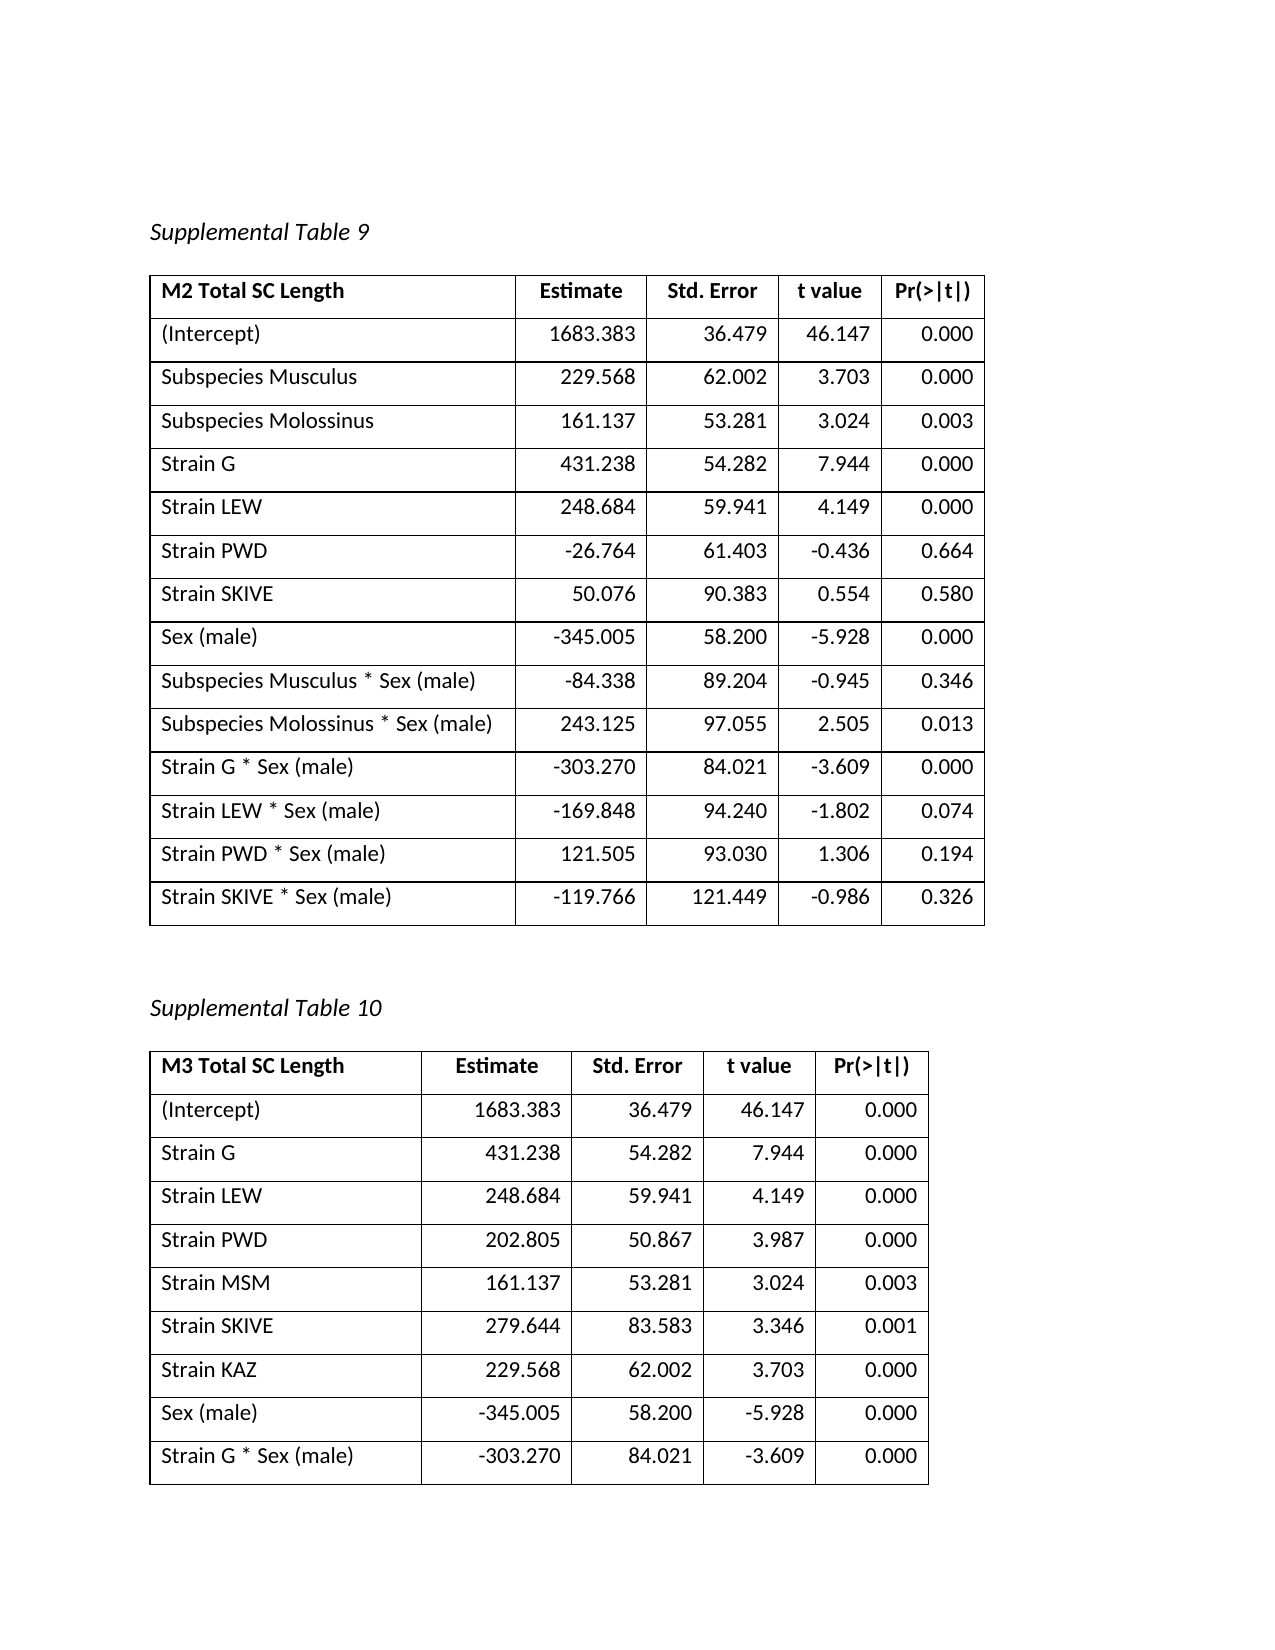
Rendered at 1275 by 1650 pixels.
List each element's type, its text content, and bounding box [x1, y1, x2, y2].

text Supplemental Table 9 [150, 217, 1125, 247]
table_cell 0.326 [882, 883, 984, 925]
table_cell 3.024 [779, 406, 881, 448]
table_cell 229.568 [422, 1355, 571, 1397]
table_cell 53.281 [647, 406, 778, 448]
table_cell 0.000 [882, 493, 984, 535]
table_cell 7.944 [779, 449, 881, 491]
table_cell 59.941 [647, 493, 778, 535]
table_cell Strain SKIVE [151, 579, 515, 621]
table_cell 4.149 [779, 493, 881, 535]
table_cell Strain LEW * Sex (male) [151, 796, 515, 838]
table_cell 62.002 [647, 363, 778, 405]
table_cell -303.270 [516, 753, 646, 795]
table_cell 121.505 [516, 839, 646, 881]
table_cell 0.000 [816, 1355, 928, 1397]
table_cell -119.766 [516, 883, 646, 925]
table_cell 0.000 [882, 753, 984, 795]
table_cell 53.281 [572, 1268, 703, 1311]
table_cell -169.848 [516, 796, 646, 838]
table_cell 0.000 [882, 363, 984, 405]
table_cell 0.003 [816, 1268, 928, 1311]
table_cell Strain SKIVE [151, 1312, 421, 1354]
table_cell 58.200 [572, 1398, 703, 1441]
table_cell 94.240 [647, 796, 778, 838]
table_cell -84.338 [516, 666, 646, 708]
table_cell Subspecies Molossinus * Sex (male) [151, 709, 515, 751]
table_cell (Intercept) [151, 1095, 421, 1137]
table_cell -0.436 [779, 536, 881, 578]
table_cell 46.147 [779, 319, 881, 361]
table_cell 0.000 [816, 1398, 928, 1441]
table_cell 83.583 [572, 1312, 703, 1354]
table_cell Subspecies Musculus * Sex (male) [151, 666, 515, 708]
table_cell Strain G * Sex (male) [151, 753, 515, 795]
table_cell Strain PWD [151, 536, 515, 578]
table_cell 0.000 [816, 1138, 928, 1181]
table_cell Strain G [151, 449, 515, 491]
table_header t value [704, 1052, 815, 1094]
table_cell 0.000 [882, 623, 984, 665]
table_cell 93.030 [647, 839, 778, 881]
table_cell 248.684 [516, 493, 646, 535]
table_cell 61.403 [647, 536, 778, 578]
table_cell 97.055 [647, 709, 778, 751]
table_cell 3.703 [779, 363, 881, 405]
table_cell -0.945 [779, 666, 881, 708]
table_cell 279.644 [422, 1312, 571, 1354]
table_header M3 Total SC Length [151, 1052, 421, 1094]
table_cell 89.204 [647, 666, 778, 708]
table_cell 0.001 [816, 1312, 928, 1354]
table_cell Strain SKIVE * Sex (male) [151, 883, 515, 925]
table_cell 90.383 [647, 579, 778, 621]
table_cell -3.609 [779, 753, 881, 795]
table_cell -345.005 [422, 1398, 571, 1441]
table_cell Strain MSM [151, 1268, 421, 1311]
table_cell 0.000 [882, 319, 984, 361]
table_cell 0.346 [882, 666, 984, 708]
table_cell 121.449 [647, 883, 778, 925]
table_cell 84.021 [647, 753, 778, 795]
table_header Std. Error [647, 276, 778, 318]
table_cell 1.306 [779, 839, 881, 881]
table_cell 0.000 [816, 1095, 928, 1137]
table_cell Strain LEW [151, 1182, 421, 1224]
table_cell 0.554 [779, 579, 881, 621]
table_cell 0.000 [816, 1442, 928, 1484]
table_cell 248.684 [422, 1182, 571, 1224]
table_cell 50.076 [516, 579, 646, 621]
table_cell Strain LEW [151, 493, 515, 535]
table_header Estimate [516, 276, 646, 318]
table_cell Subspecies Molossinus [151, 406, 515, 448]
table_cell 59.941 [572, 1182, 703, 1224]
table_cell 243.125 [516, 709, 646, 751]
table_cell 0.074 [882, 796, 984, 838]
table_cell 161.137 [516, 406, 646, 448]
table_cell -303.270 [422, 1442, 571, 1484]
table_cell 229.568 [516, 363, 646, 405]
table_cell 54.282 [647, 449, 778, 491]
table_header Std. Error [572, 1052, 703, 1094]
table_cell -3.609 [704, 1442, 815, 1484]
table_cell 7.944 [704, 1138, 815, 1181]
table_cell 0.000 [816, 1225, 928, 1267]
table_cell 0.003 [882, 406, 984, 448]
table_cell 202.805 [422, 1225, 571, 1267]
table_cell 0.000 [816, 1182, 928, 1224]
table_header Pr(>|t|) [882, 276, 984, 318]
table_cell -345.005 [516, 623, 646, 665]
table_cell 1683.383 [422, 1095, 571, 1137]
table_cell 3.703 [704, 1355, 815, 1397]
table_cell 1683.383 [516, 319, 646, 361]
table_cell 2.505 [779, 709, 881, 751]
table_cell -5.928 [704, 1398, 815, 1441]
table_cell Strain G * Sex (male) [151, 1442, 421, 1484]
table_cell 3.024 [704, 1268, 815, 1311]
table_cell 0.013 [882, 709, 984, 751]
table_cell 46.147 [704, 1095, 815, 1137]
table_header Pr(>|t|) [816, 1052, 928, 1094]
table_cell 0.580 [882, 579, 984, 621]
table_cell -26.764 [516, 536, 646, 578]
table_cell -0.986 [779, 883, 881, 925]
table_header t value [779, 276, 881, 318]
table_cell Strain PWD * Sex (male) [151, 839, 515, 881]
table_cell 36.479 [572, 1095, 703, 1137]
table_cell 161.137 [422, 1268, 571, 1311]
table_cell 0.194 [882, 839, 984, 881]
table_cell 3.346 [704, 1312, 815, 1354]
table_cell -5.928 [779, 623, 881, 665]
table_cell 58.200 [647, 623, 778, 665]
table_cell 54.282 [572, 1138, 703, 1181]
table_cell 3.987 [704, 1225, 815, 1267]
table_cell 0.000 [882, 449, 984, 491]
table_cell Sex (male) [151, 1398, 421, 1441]
table_cell -1.802 [779, 796, 881, 838]
table_cell 431.238 [516, 449, 646, 491]
table_cell Strain KAZ [151, 1355, 421, 1397]
table_cell Sex (male) [151, 623, 515, 665]
table_cell Subspecies Musculus [151, 363, 515, 405]
table_cell (Intercept) [151, 319, 515, 361]
table_cell 431.238 [422, 1138, 571, 1181]
table_cell Strain G [151, 1138, 421, 1181]
table_header Estimate [422, 1052, 571, 1094]
table_cell 36.479 [647, 319, 778, 361]
table_header M2 Total SC Length [151, 276, 515, 318]
table_cell 0.664 [882, 536, 984, 578]
table_cell 4.149 [704, 1182, 815, 1224]
table_cell 50.867 [572, 1225, 703, 1267]
table_cell 62.002 [572, 1355, 703, 1397]
text Supplemental Table 10 [150, 992, 1125, 1023]
table_cell 84.021 [572, 1442, 703, 1484]
table_cell Strain PWD [151, 1225, 421, 1267]
